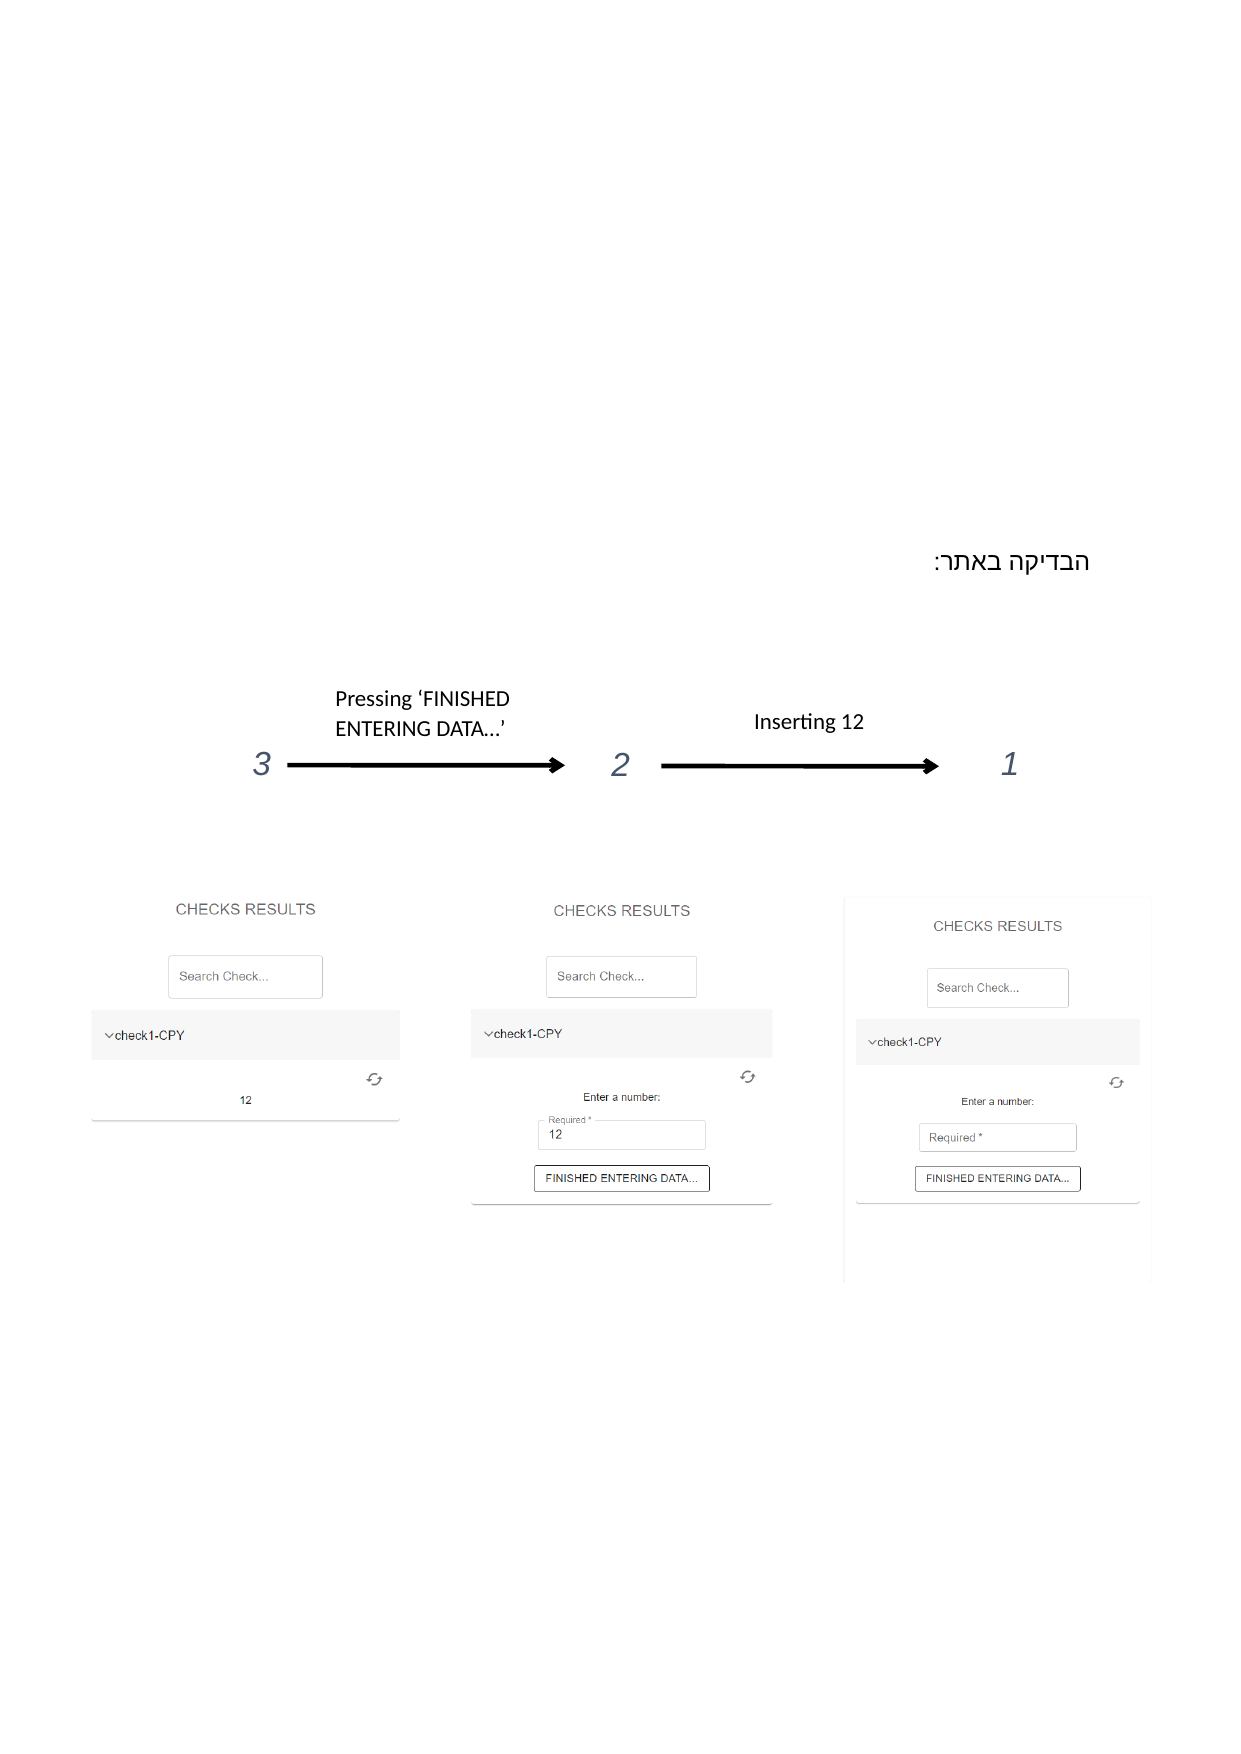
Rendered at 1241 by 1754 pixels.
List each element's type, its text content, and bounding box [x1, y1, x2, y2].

picture [842, 895, 1152, 1282]
picture [460, 882, 780, 1278]
picture [80, 878, 409, 1188]
text הבדיקה באתר: [150, 547, 1090, 575]
